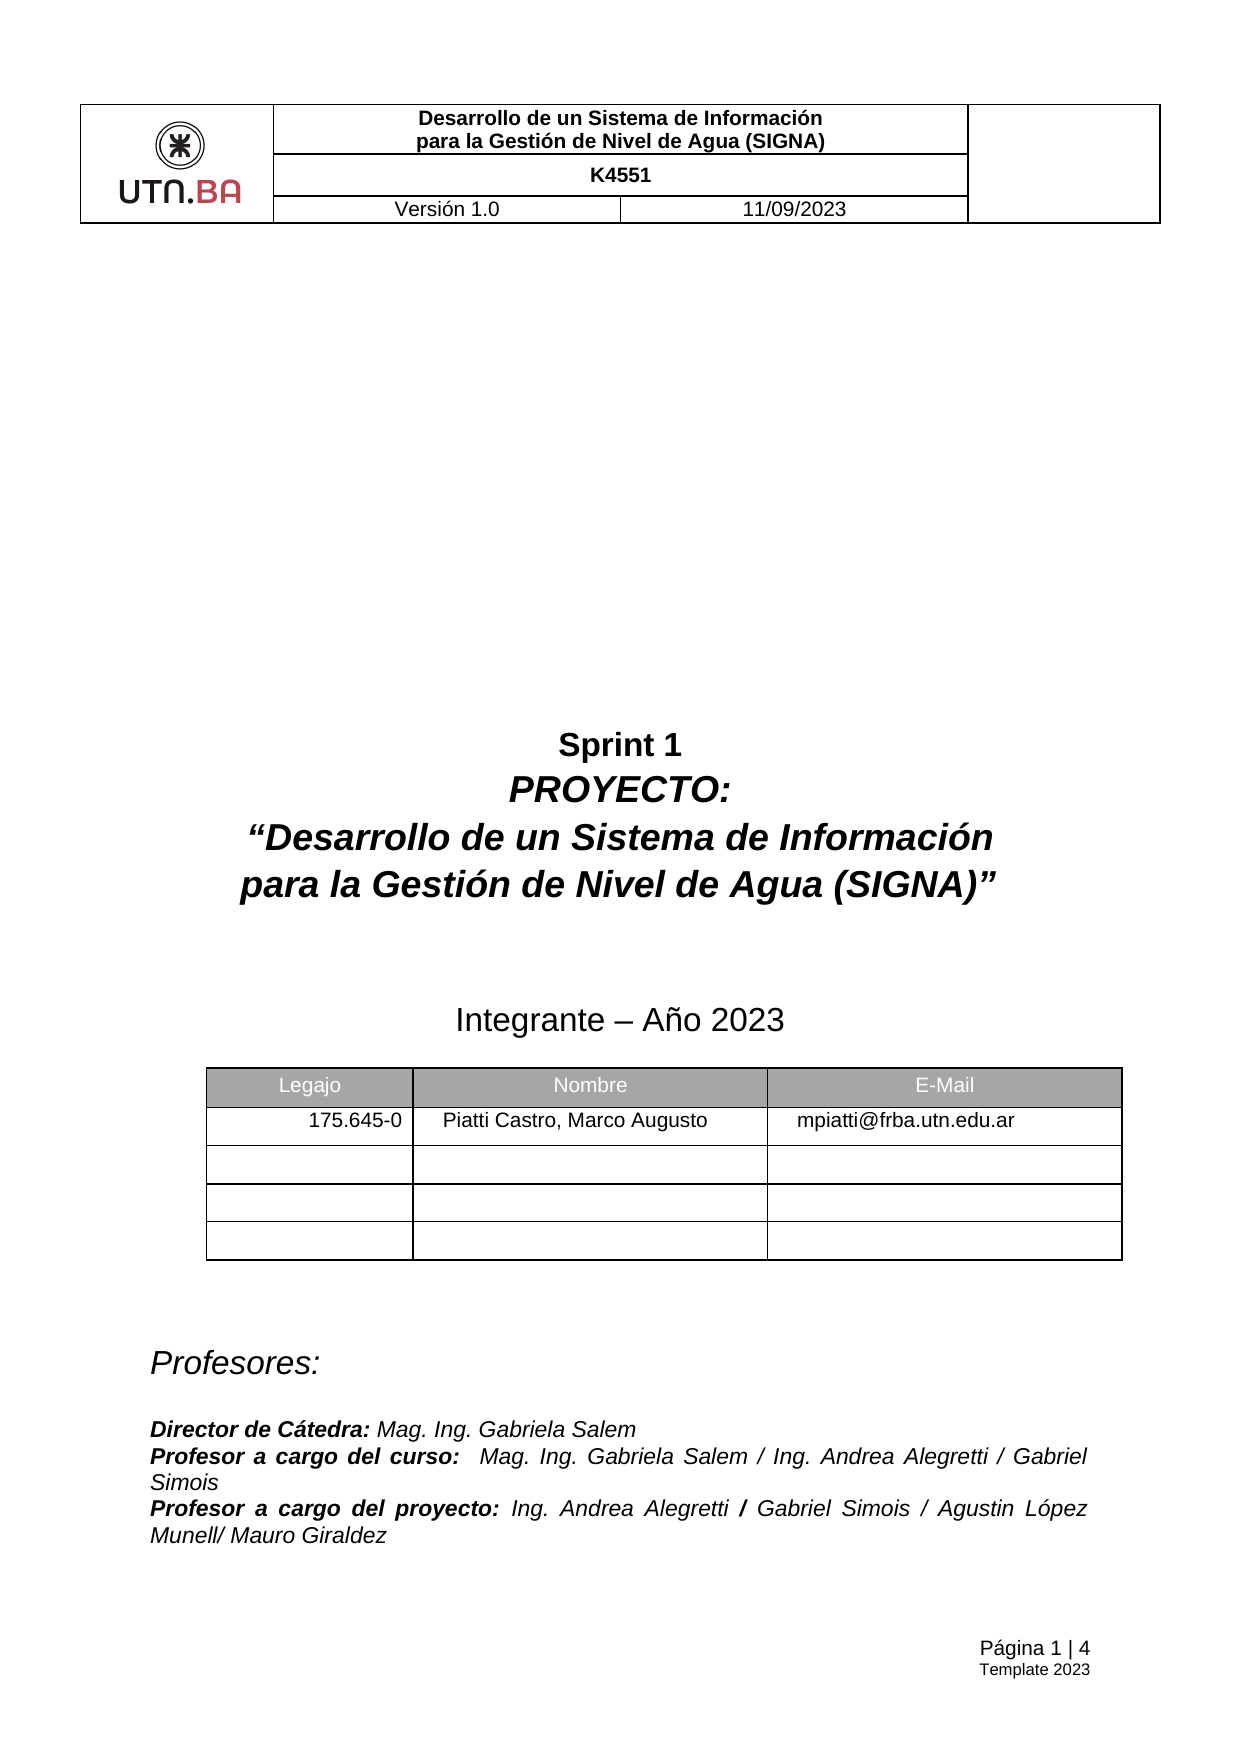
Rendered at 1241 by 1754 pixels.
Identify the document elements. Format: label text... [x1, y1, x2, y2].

table_cell [414, 1185, 767, 1221]
text Profesores: [150, 1343, 1090, 1381]
table_cell Piatti Castro, Marco Augusto [414, 1108, 767, 1145]
table_header Nombre [414, 1069, 767, 1107]
text Profesor a cargo del curso: Mag. Ing. Gabriela Salem / Ing. Andrea Alegretti / Gabriel Simois [150, 1443, 1090, 1495]
table_cell mpiatti@frba.utn.edu.ar [768, 1108, 1121, 1145]
table_cell [768, 1146, 1121, 1183]
text Director de Cátedra: Mag. Ing. Gabriela Salem [150, 1416, 1090, 1443]
table_cell [207, 1146, 412, 1183]
table_cell [768, 1185, 1121, 1221]
table_cell [768, 1222, 1121, 1259]
table_cell [414, 1146, 767, 1183]
text para la Gestión de Nivel de Agua (SIGNA)” [150, 862, 1090, 905]
text PROYECTO: [150, 768, 1090, 811]
text Profesor a cargo del proyecto: Ing. Andrea Alegretti / Gabriel Simois / Agustin López Munell/ Mauro Giraldez [150, 1495, 1090, 1548]
table_cell [207, 1222, 412, 1259]
text Sprint 1 [150, 725, 1090, 763]
picture [109, 118, 245, 209]
table_cell [207, 1185, 412, 1221]
text Integrante – Año 2023 [150, 1000, 1090, 1038]
table_cell [414, 1222, 767, 1259]
table_header E-Mail [768, 1069, 1121, 1107]
table_header Legajo [207, 1069, 412, 1107]
table_cell 175.645-0 [207, 1108, 412, 1145]
text “Desarrollo de un Sistema de Información [150, 815, 1090, 858]
